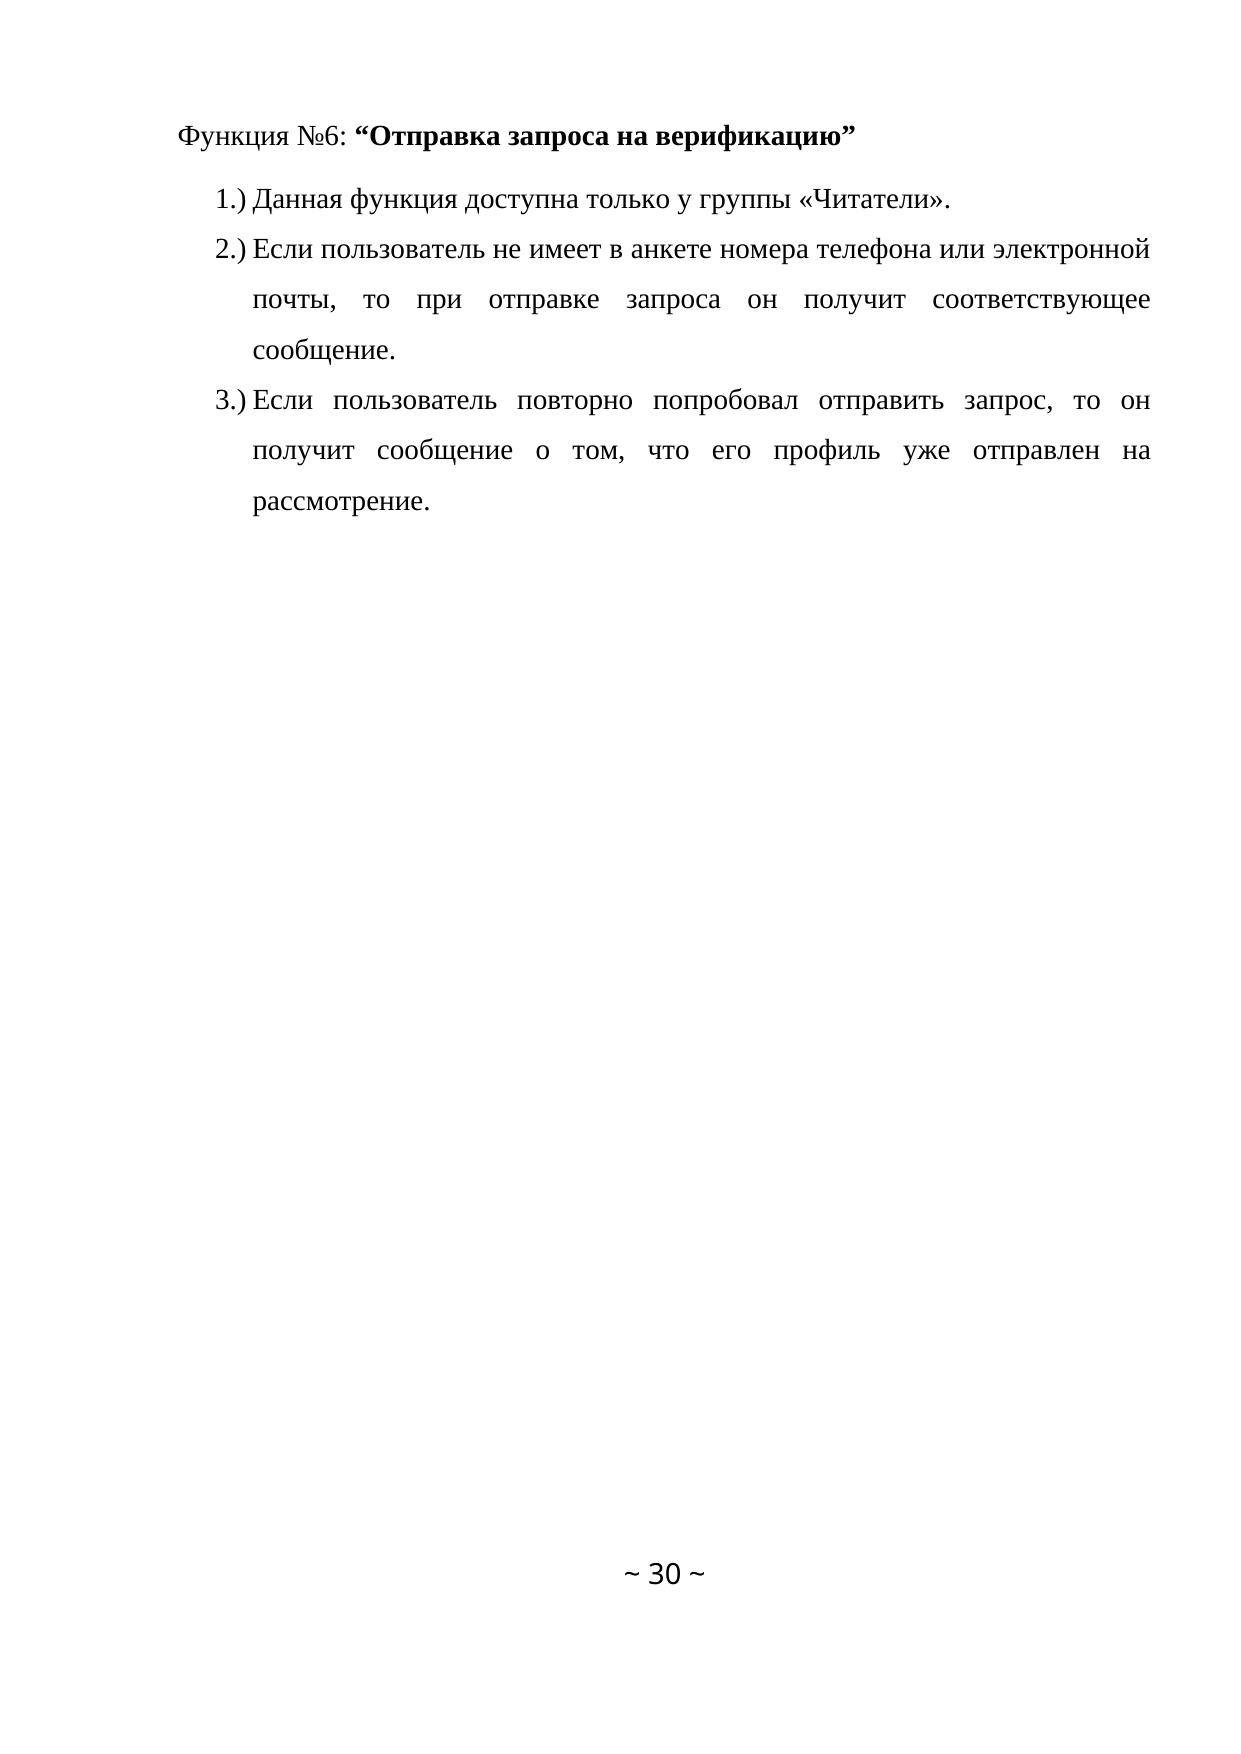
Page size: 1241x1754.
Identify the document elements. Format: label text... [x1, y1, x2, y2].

list Данная функция доступна только у группы «Читатели». [215, 181, 1152, 214]
text Функция №6: “Отправка запроса на верификацию” [177, 118, 1152, 152]
list Если пользователь повторно попробовал отправить запрос, то он получит сообщение о том, что его профиль уже отправлен на рассмотрение. [215, 382, 1152, 516]
list Если пользователь не имеет в анкете номера телефона или электронной почты, то при отправке запроса он получит соответствующее сообщение. [215, 231, 1152, 365]
